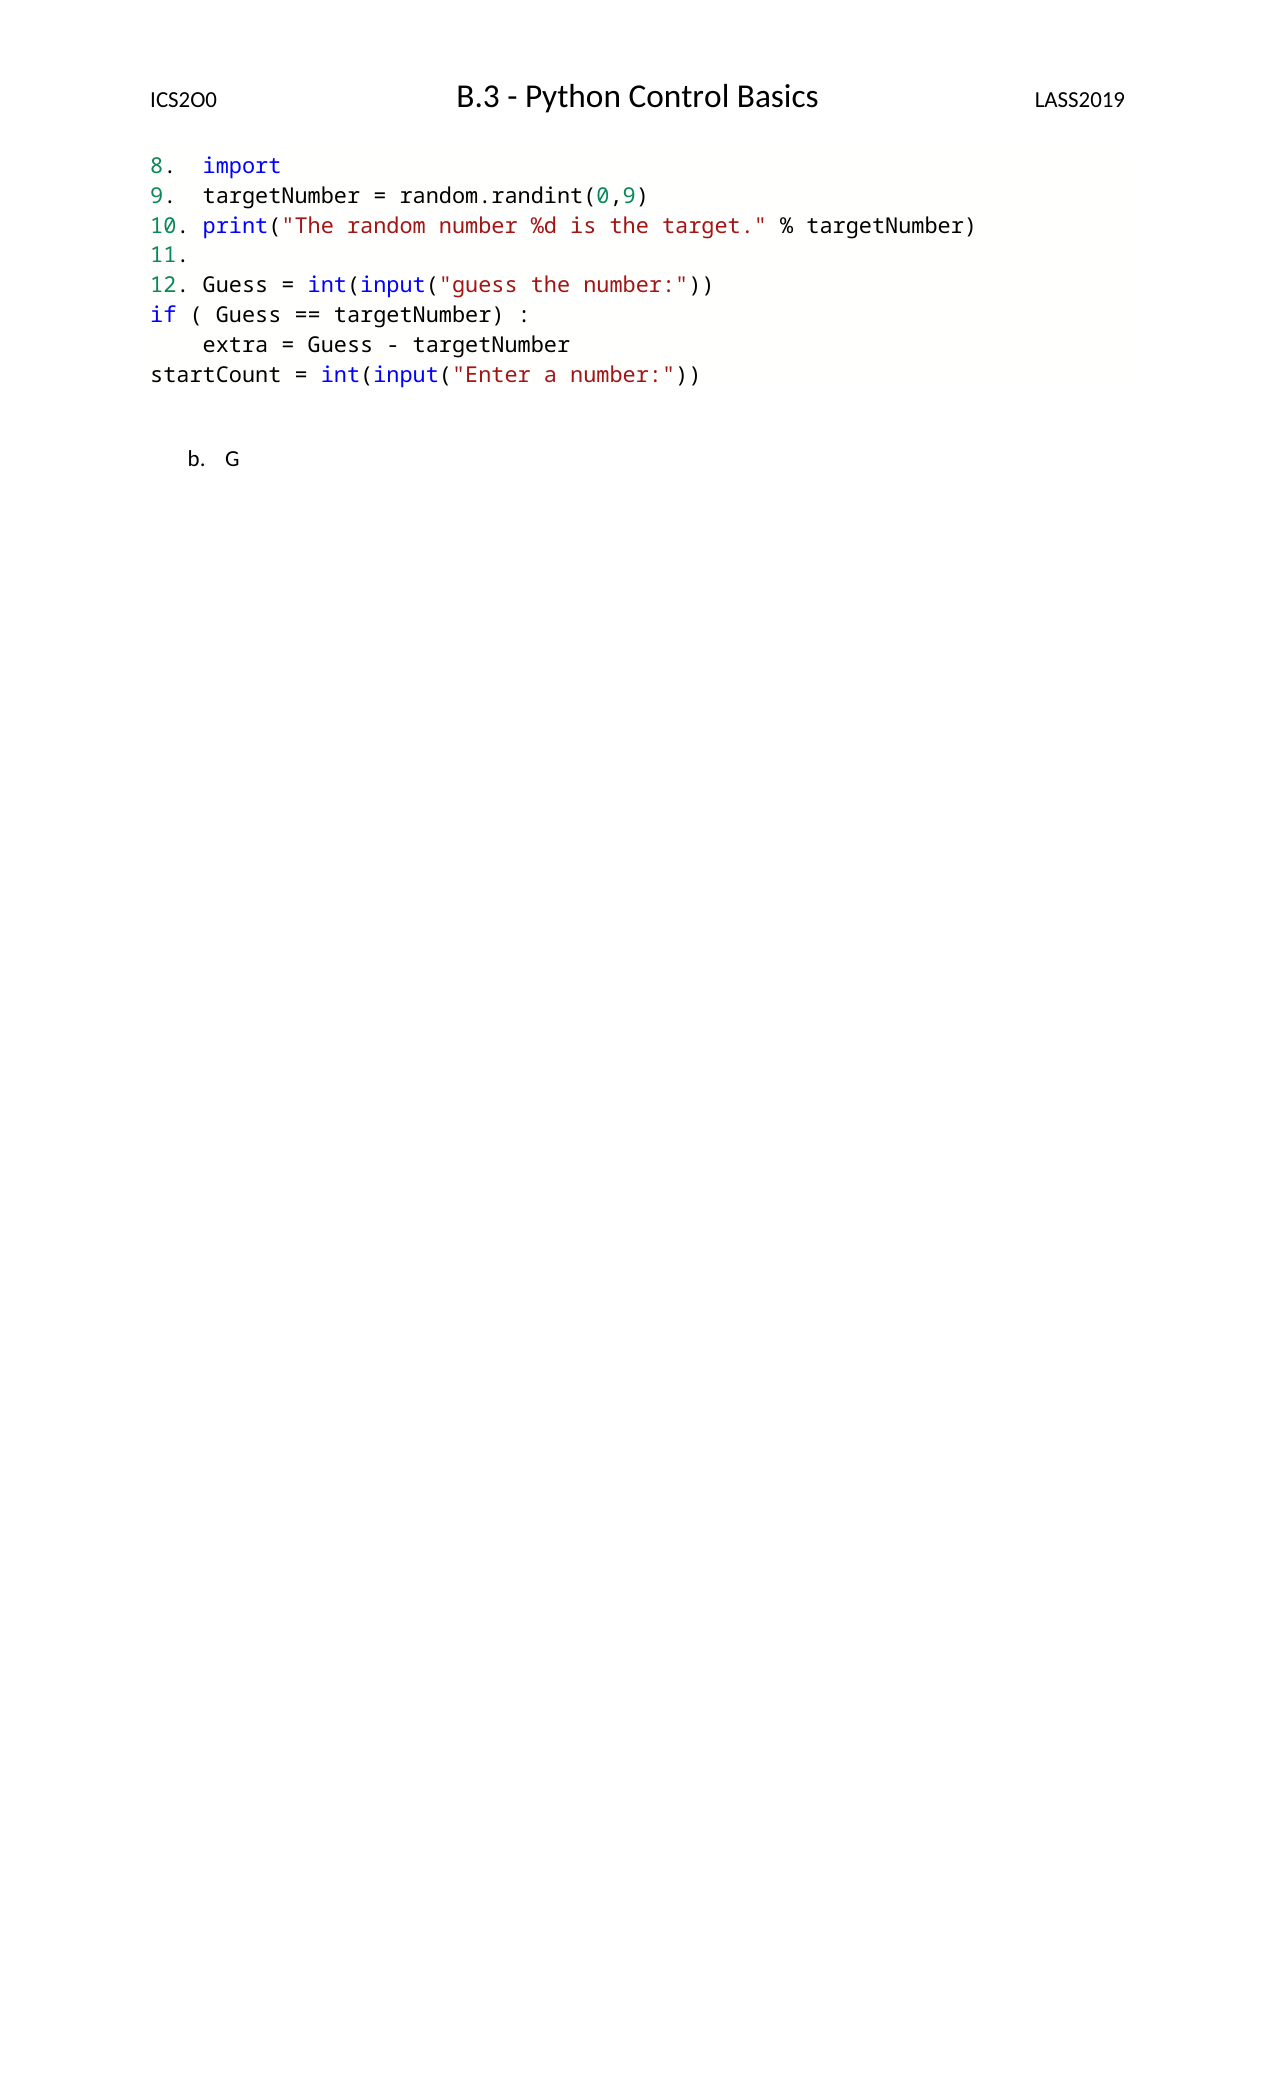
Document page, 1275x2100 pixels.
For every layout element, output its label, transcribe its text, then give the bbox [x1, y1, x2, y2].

text 8. import [150, 150, 1125, 180]
text startCount = int(input("Enter a number:")) [150, 358, 1125, 388]
text 12. Guess = int(input("guess the number:")) [150, 269, 1125, 299]
text 11. [150, 239, 1125, 269]
text extra = Guess - targetNumber [150, 329, 1125, 358]
list G [187, 444, 1125, 472]
text 10. print("The random number %d is the target." % targetNumber) [150, 209, 1125, 239]
text if ( Guess == targetNumber) : [150, 299, 1125, 329]
text 9. targetNumber = random.randint(0,9) [150, 180, 1125, 209]
